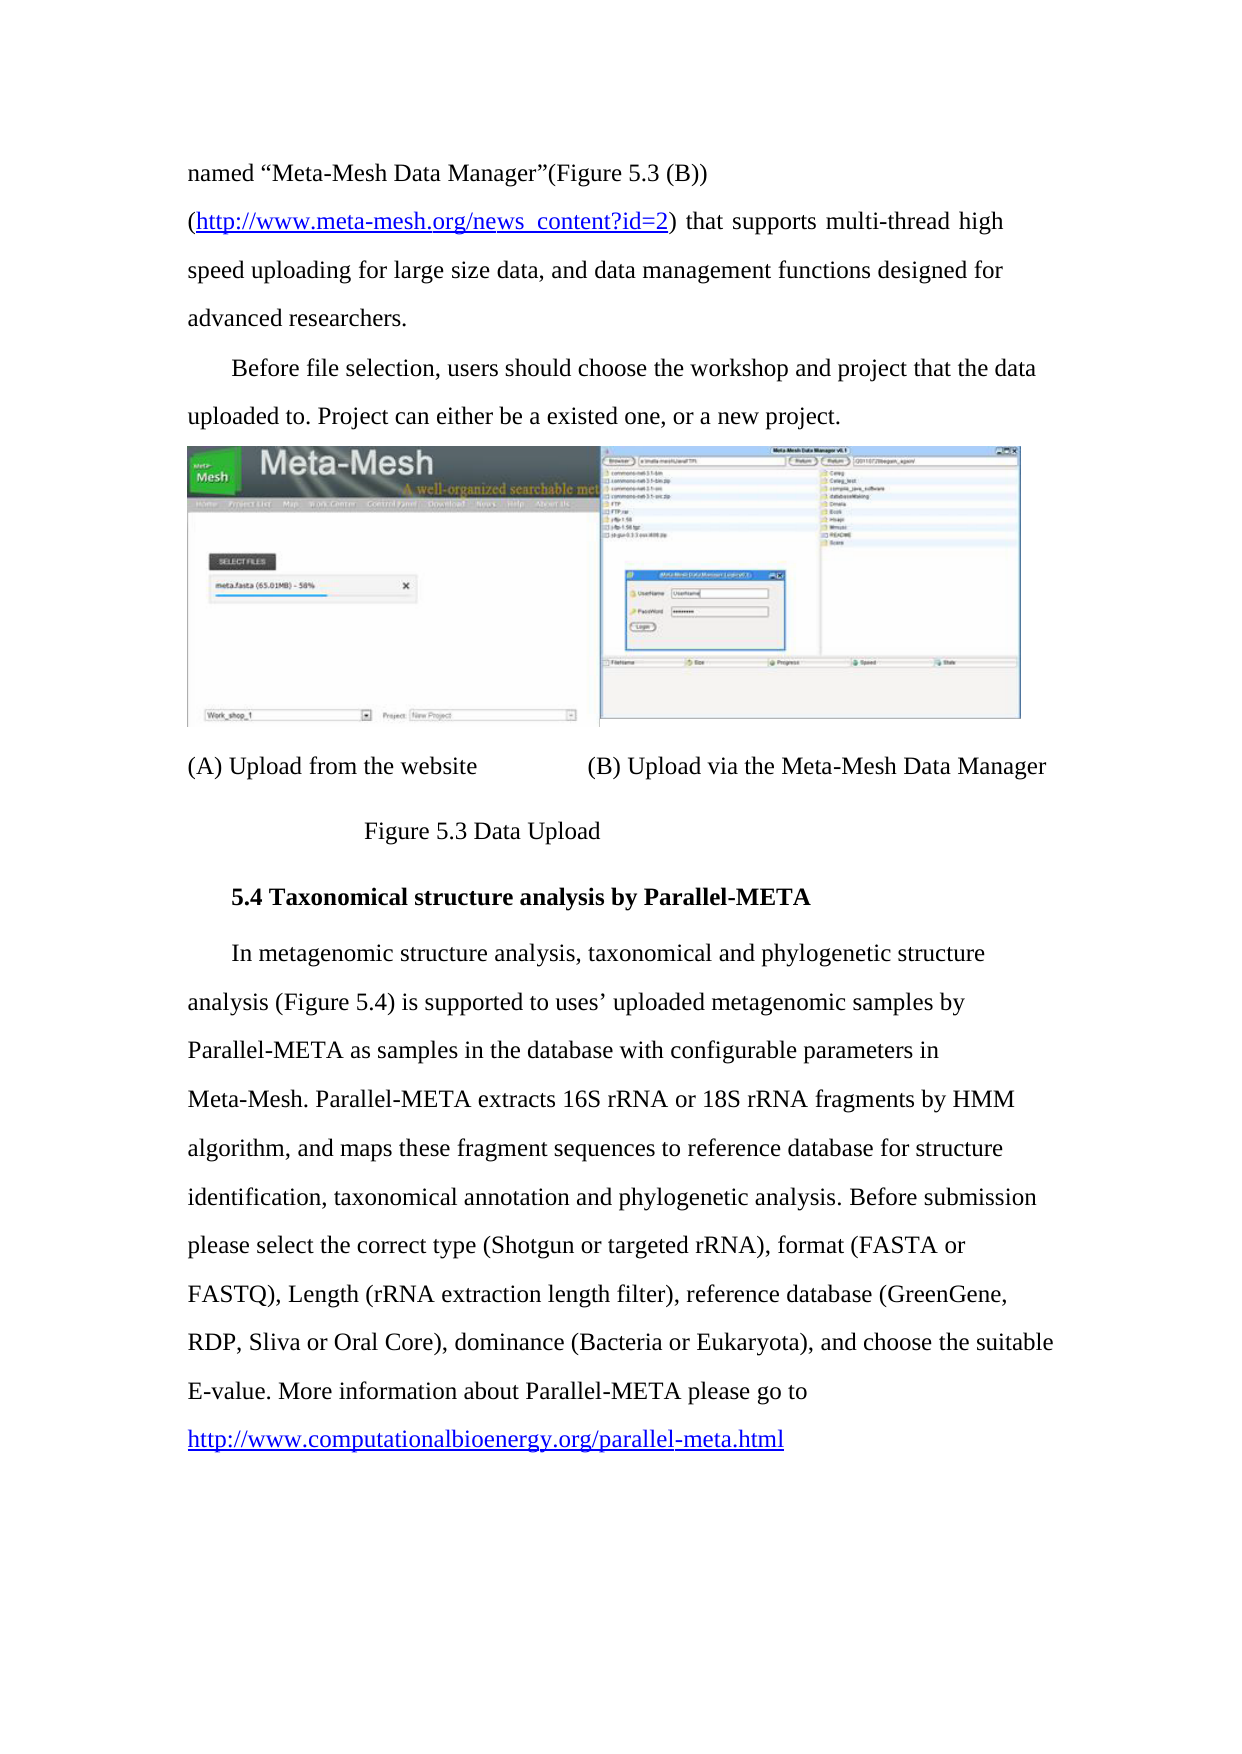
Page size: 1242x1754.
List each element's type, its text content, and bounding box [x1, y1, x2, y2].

text 5.4 Taxonomical structure analysis by Parallel-META [187, 882, 1069, 911]
text In metagenomic structure analysis, taxonomical and phylogenetic structure analysis (Figure 5.4) is supported to uses’ uploaded metagenomic samples by Parallel-META as samples in the database with configurable parameters in [187, 938, 989, 1064]
text Figure 5.3 Data Upload [358, 816, 606, 845]
text named “Meta-Mesh Data Manager”(Figure 5.3 (B)) [187, 158, 1069, 186]
picture [187, 446, 1021, 727]
text (A) Upload from the website (B) Upload via the Meta-Mesh Data Manager [187, 751, 1069, 780]
text Before file selection, users should choose the workshop and project that the data uploaded to. Project can either be a existed one, or a new project. [187, 353, 1042, 430]
text Meta-Mesh. Parallel-META extracts 16S rRNA or 18S rRNA fragments by HMM algorithm, and maps these fragment sequences to reference database for structure identification, taxonomical annotation and phylogenetic analysis. Before submission please select the correct type (Shotgun or targeted rRNA), format (FASTA or FASTQ), Length (rRNA extraction length filter), reference database (GreenGene, RDP, Sliva or Oral Core), dominance (Bacteria or Eukaryota), and choose the suitable E-value. More information about Parallel-META please go to http://www.computationalbioenergy.org/parallel-meta.html [187, 1084, 1058, 1453]
text (http://www.meta-mesh.org/news_content?id=2) that supports multi-thread high speed uploading for large size data, and data management functions designed for advanced researchers. [187, 206, 1003, 332]
